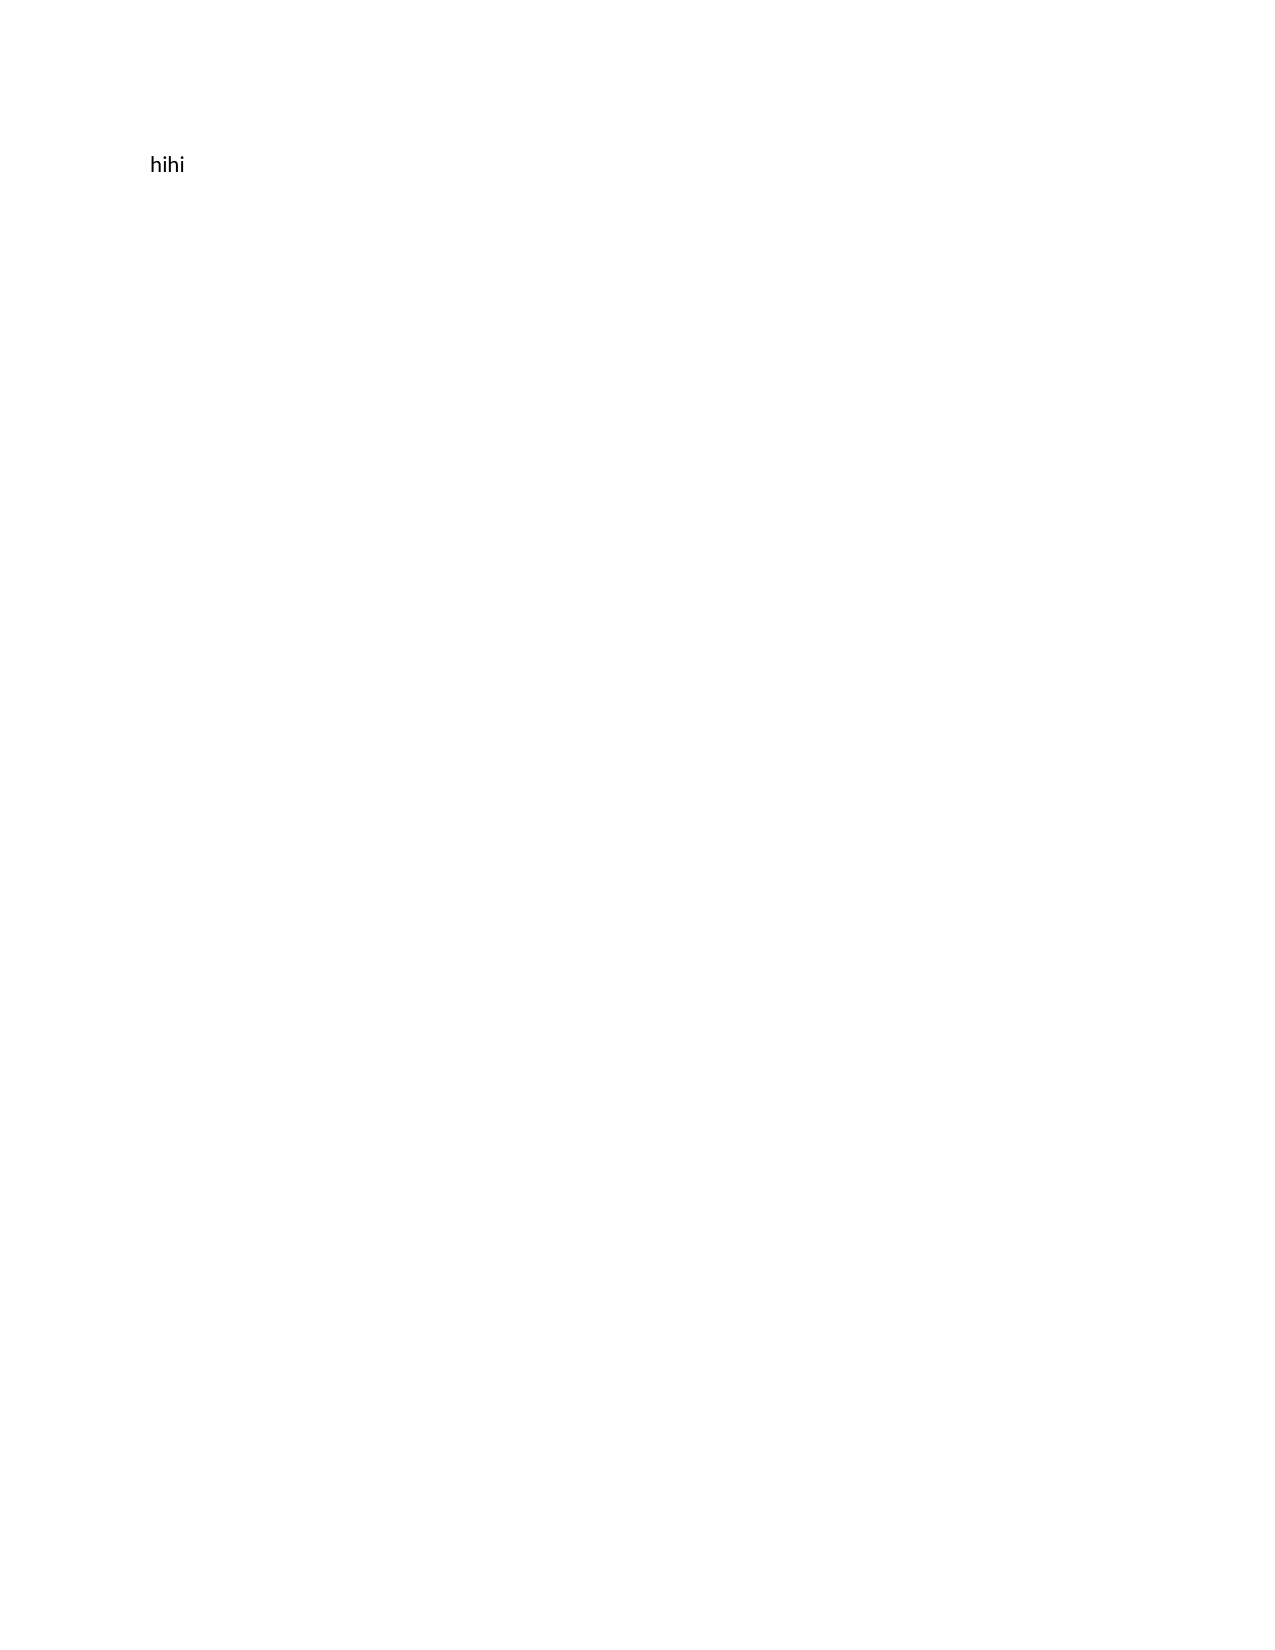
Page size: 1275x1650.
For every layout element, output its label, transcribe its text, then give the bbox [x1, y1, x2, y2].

text hihi [150, 150, 1125, 178]
